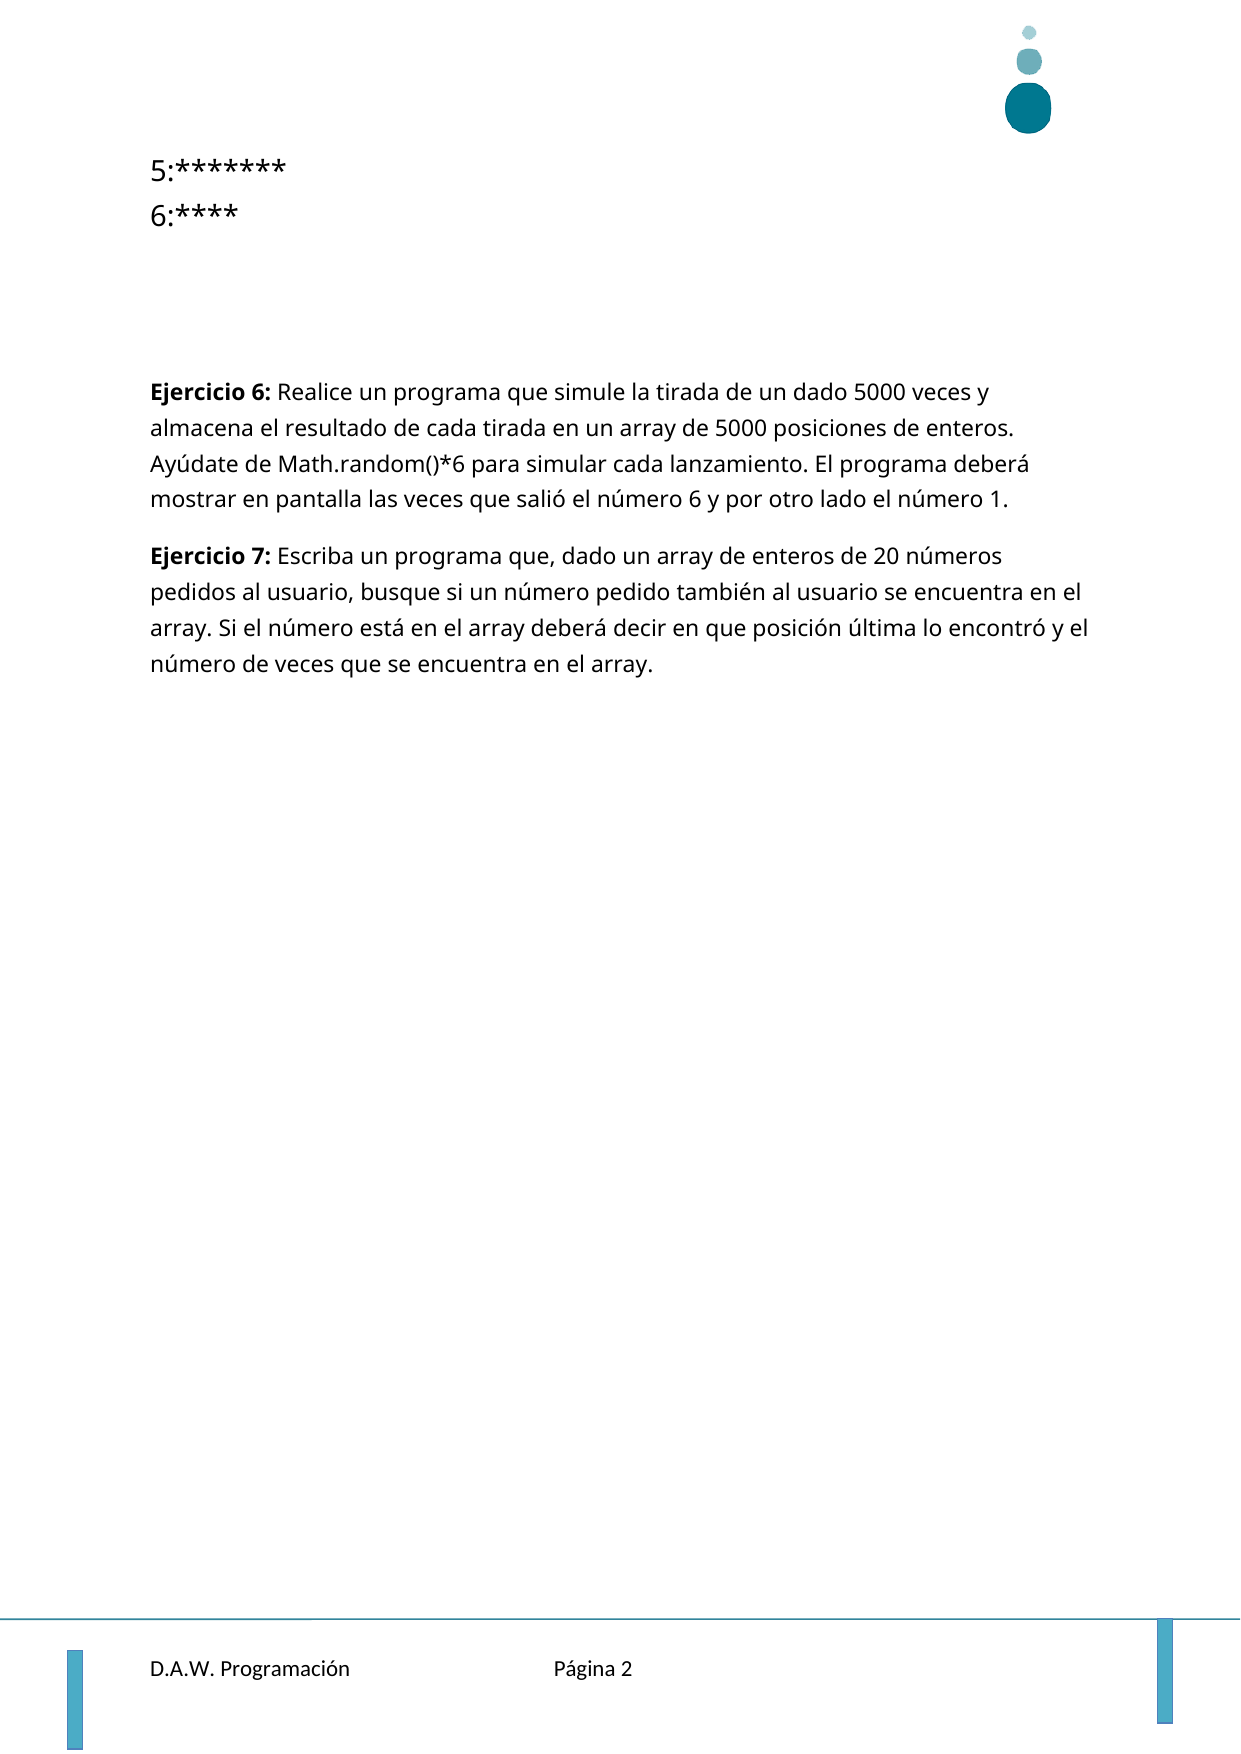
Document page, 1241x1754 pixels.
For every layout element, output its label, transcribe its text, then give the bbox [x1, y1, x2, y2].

text 1: **** 2:* 3:* 5:******* 6:**** [150, 150, 1090, 235]
text Ejercicio 7: Escriba un programa que, dado un array de enteros de 20 números pedidos al usuario, busque si un número pedido también al usuario se encuentra en el array. Si el número está en el array deberá decir en que posición última lo encontró y el número de veces que se encuentra en el array. [150, 540, 1090, 679]
picture [965, 17, 1090, 142]
text Ejercicio 6: Realice un programa que simule la tirada de un dado 5000 veces y almacena el resultado de cada tirada en un array de 5000 posiciones de enteros. Ayúdate de Math.random()*6 para simular cada lanzamiento. El programa deberá mostrar en pantalla las veces que salió el número 6 y por otro lado el número 1. [150, 376, 1090, 515]
